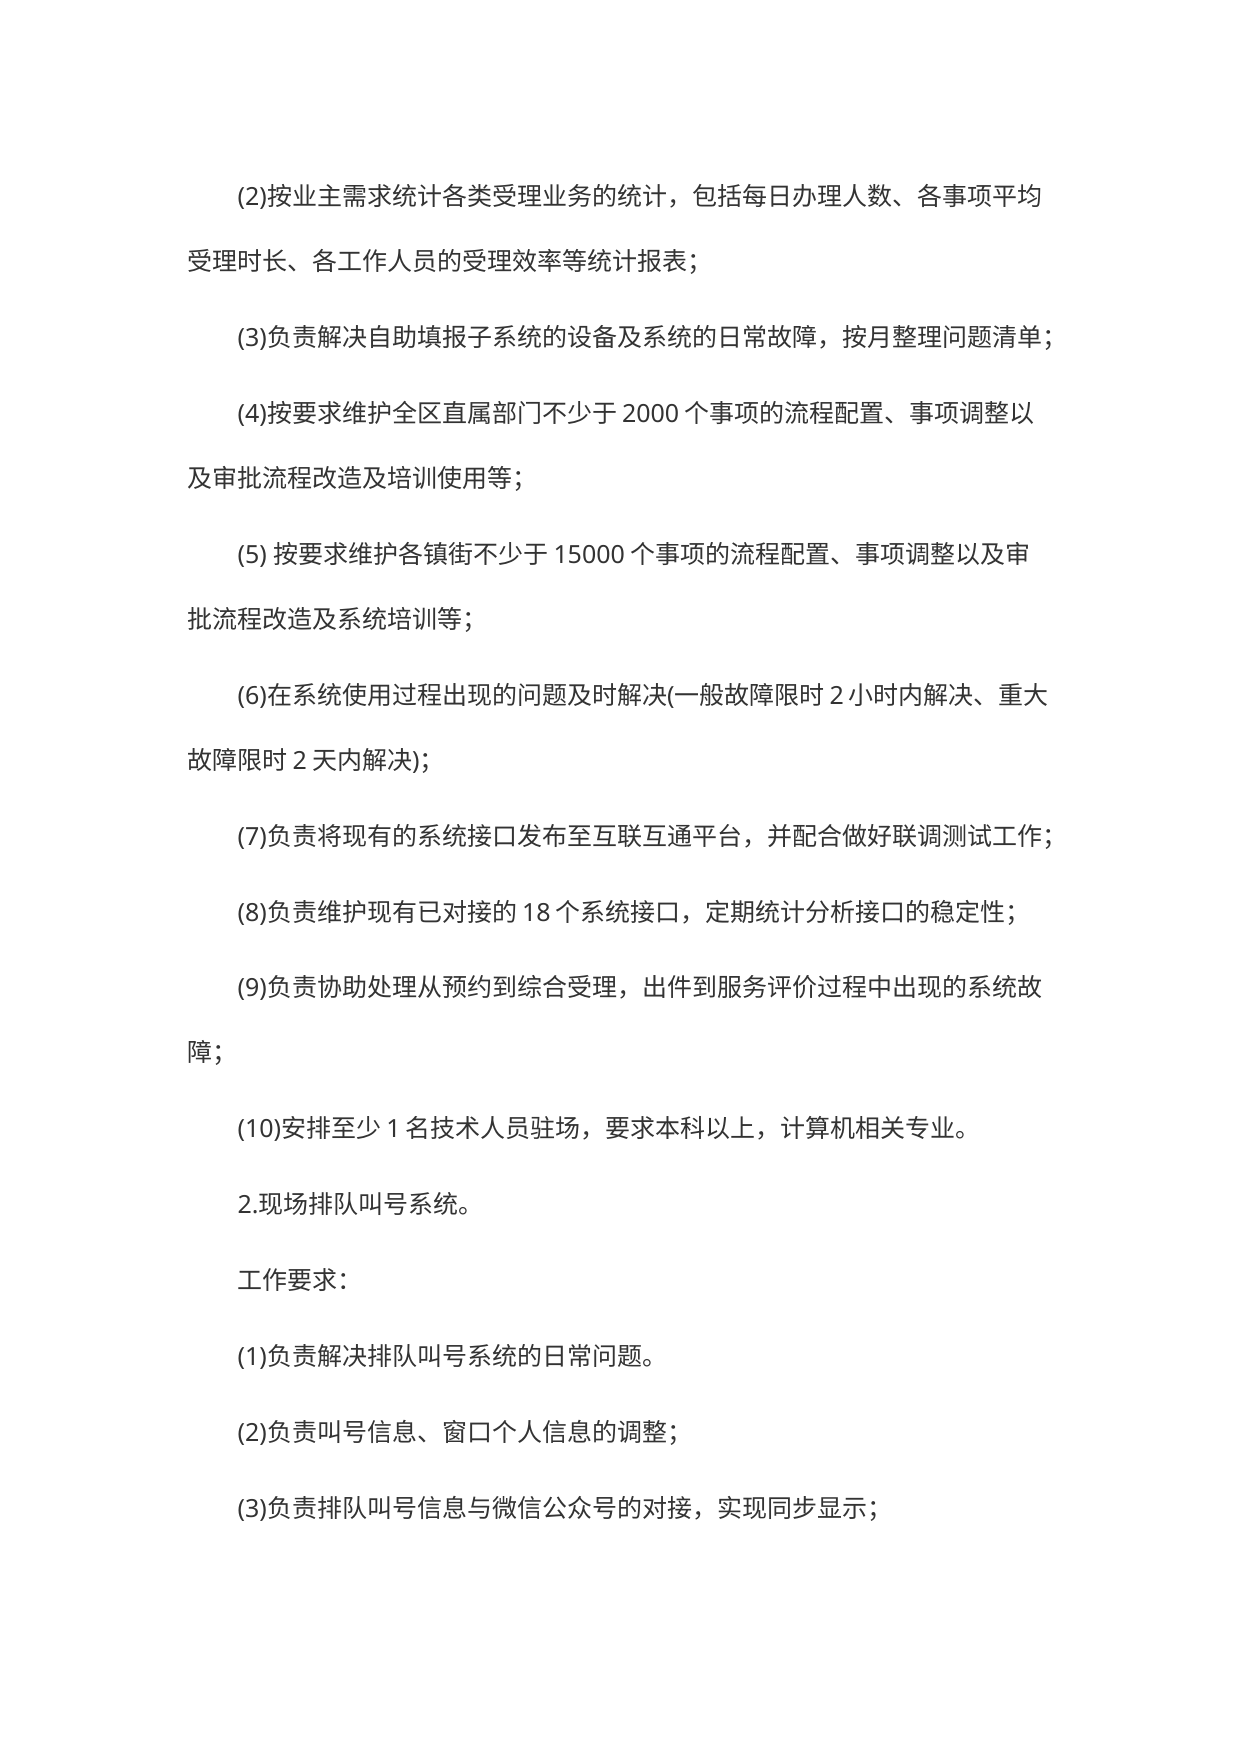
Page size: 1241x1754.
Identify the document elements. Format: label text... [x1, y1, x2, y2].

text (3)负责排队叫号信息与微信公众号的对接，实现同步显示； [187, 1474, 1053, 1539]
text (1)负责解决排队叫号系统的日常问题。 [187, 1322, 1053, 1387]
text (3)负责解决自助填报子系统的设备及系统的日常故障，按月整理问题清单； [187, 303, 1053, 368]
text (7)负责将现有的系统接口发布至互联互通平台，并配合做好联调测试工作； [187, 802, 1053, 867]
text (8)负责维护现有已对接的18个系统接口，定期统计分析接口的稳定性； [187, 878, 1053, 943]
text (10)安排至少1名技术人员驻场，要求本科以上，计算机相关专业。 [187, 1094, 1053, 1159]
text 工作要求： [187, 1246, 1053, 1311]
text (4)按要求维护全区直属部门不少于2000个事项的流程配置、事项调整以及审批流程改造及培训使用等； [187, 379, 1053, 509]
text (2)按业主需求统计各类受理业务的统计，包括每日办理人数、各事项平均受理时长、各工作人员的受理效率等统计报表； [187, 162, 1053, 292]
text (2)负责叫号信息、窗口个人信息的调整； [187, 1398, 1053, 1463]
text 2.现场排队叫号系统。 [187, 1170, 1053, 1235]
text (9)负责协助处理从预约到综合受理，出件到服务评价过程中出现的系统故障； [187, 953, 1053, 1083]
text (5) 按要求维护各镇街不少于15000个事项的流程配置、事项调整以及审批流程改造及系统培训等； [187, 520, 1053, 650]
text (6)在系统使用过程出现的问题及时解决(一般故障限时2小时内解决、重大故障限时2天内解决)； [187, 661, 1053, 791]
